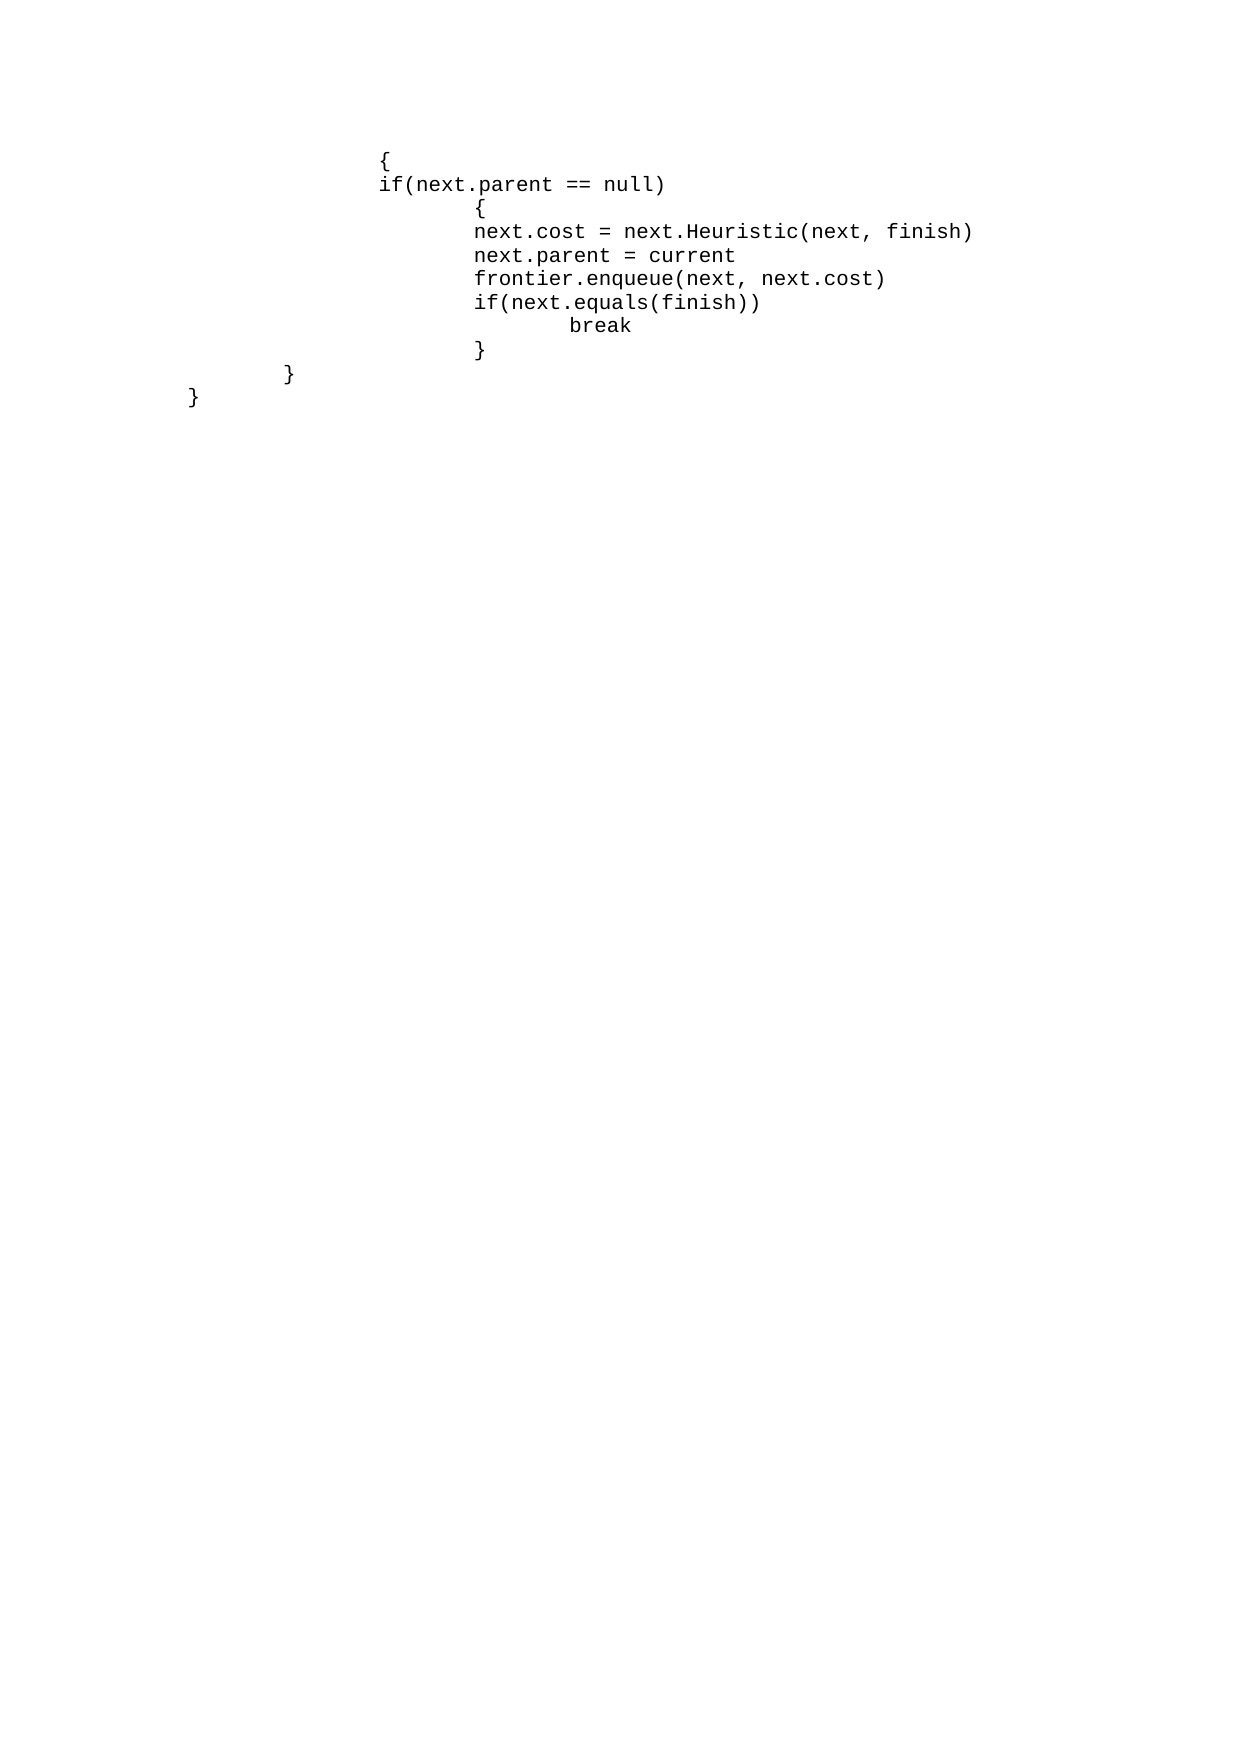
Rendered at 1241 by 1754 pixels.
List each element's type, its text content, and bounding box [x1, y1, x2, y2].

text { [187, 150, 1053, 174]
text frontier.enqueue(next, next.cost) [187, 268, 1053, 292]
text if(next.parent == null) [187, 174, 1053, 197]
text next.cost = next.Heuristic(next, finish) [187, 221, 1053, 244]
text { [187, 197, 1053, 221]
text break [187, 316, 1053, 339]
text } [187, 386, 1053, 410]
text } [187, 339, 1053, 363]
text } [187, 363, 1053, 386]
text next.parent = current [187, 244, 1053, 268]
text if(next.equals(finish)) [187, 292, 1053, 316]
